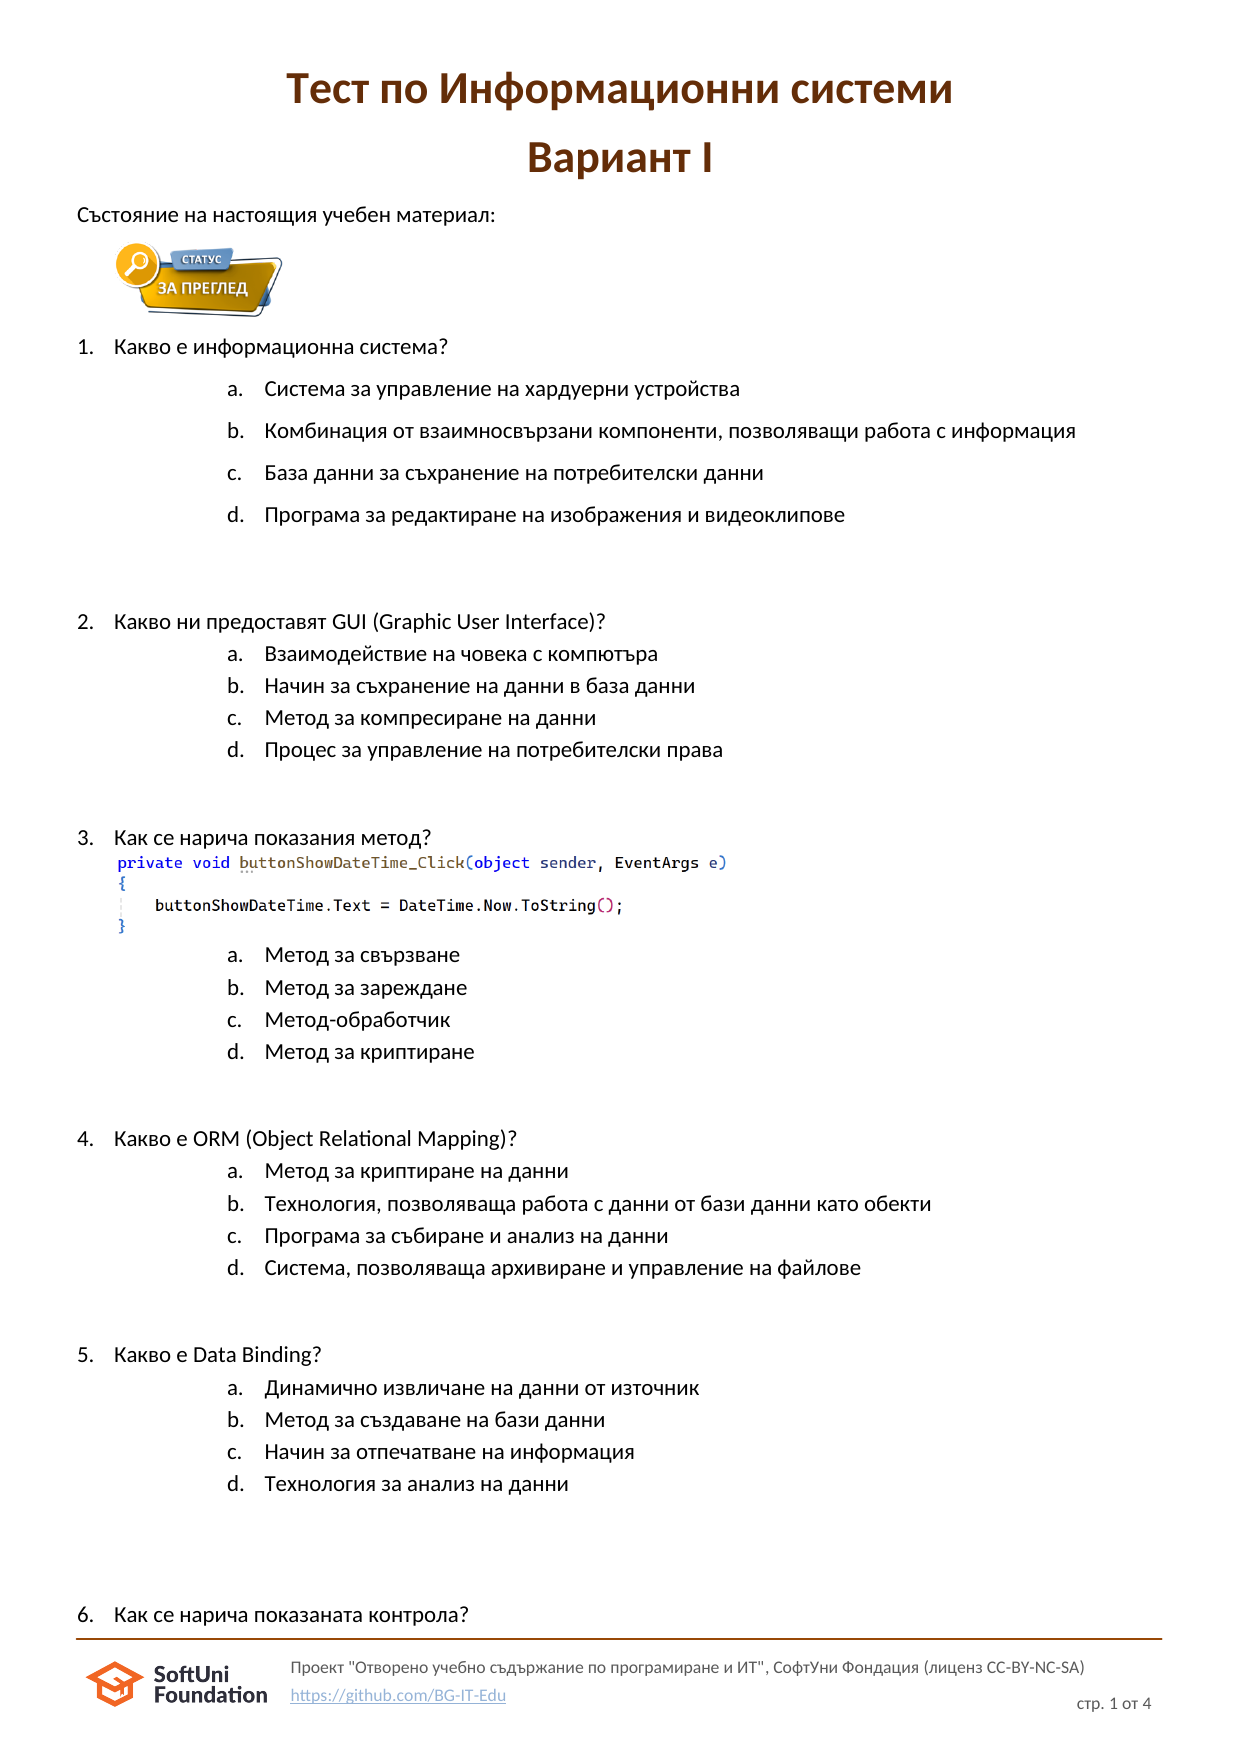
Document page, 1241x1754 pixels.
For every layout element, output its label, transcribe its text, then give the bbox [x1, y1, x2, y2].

list Какво е информационна система? [77, 332, 1163, 360]
picture [85, 1661, 267, 1707]
list Метод за свързване [227, 941, 1163, 968]
list Метод за създаване на бази данни [227, 1405, 1163, 1433]
list Как се нарича показания метод? [77, 823, 1163, 851]
list Метод за криптиране [227, 1037, 1163, 1065]
list Метод за криптиране на данни [227, 1157, 1163, 1184]
list Начин за отпечатване на информация [227, 1437, 1163, 1465]
list Технология, позволяваща работа с данни от бази данни като обекти [227, 1189, 1163, 1217]
picture [113, 240, 283, 317]
list Какво ни предоставят GUI (Graphic User Interface)? [77, 607, 1163, 635]
picture [113, 855, 729, 937]
list Система за управление на хардуерни устройства [227, 374, 1163, 402]
list Как се нарича показаната контрола? [77, 1600, 1163, 1628]
list Какво е Data Binding? [77, 1340, 1163, 1368]
list Програма за редактиране на изображения и видеоклипове [227, 500, 1163, 528]
list Процес за управление на потребителски права [227, 736, 1163, 763]
list Метод-обработчик [227, 1005, 1163, 1033]
list Метод за компресиране на данни [227, 703, 1163, 731]
list Комбинация от взаимносвързани компоненти, позволяващи работа с информация [227, 416, 1163, 444]
list Метод за зареждане [227, 973, 1163, 1001]
list Система, позволяваща архивиране и управление на файлове [227, 1253, 1163, 1281]
list Технология за анализ на данни [227, 1469, 1163, 1497]
list Програма за събиране и анализ на данни [227, 1221, 1163, 1249]
list Начин за съхранение на данни в база данни [227, 671, 1163, 699]
list Какво е ORM (Object Relational Mapping)? [77, 1124, 1163, 1152]
list Взаимодействие на човека с компютъра [227, 639, 1163, 667]
list Динамично извличане на данни от източник [227, 1373, 1163, 1401]
list База данни за съхранение на потребителски данни [227, 458, 1163, 486]
text Състояние на настоящия учебен материал: [77, 200, 1163, 228]
subtitle Тест по Информационни системи [77, 59, 1163, 115]
subtitle Вариант I [77, 127, 1163, 183]
